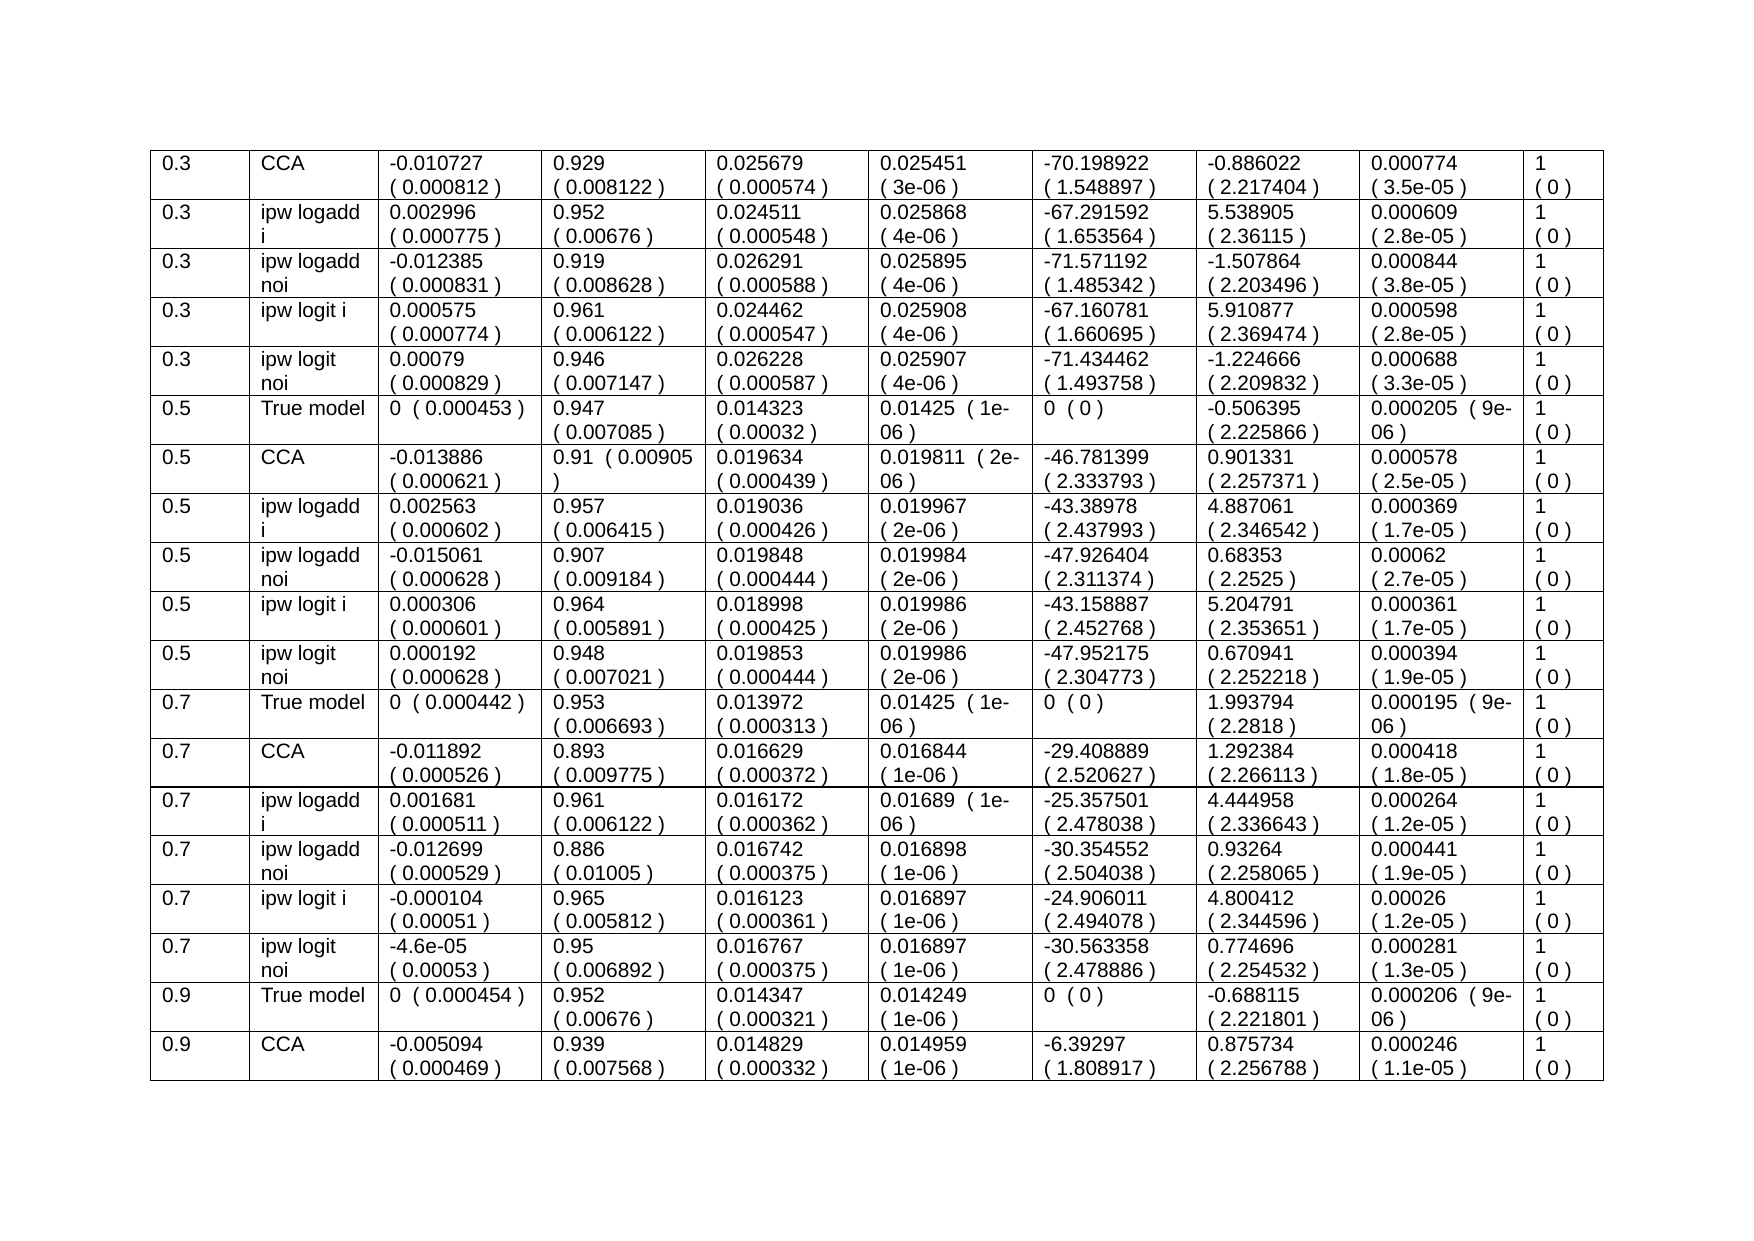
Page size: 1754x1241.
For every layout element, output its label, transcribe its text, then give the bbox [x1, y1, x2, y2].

table_cell -1.507864 ( 2.203496 ) [1197, 249, 1359, 297]
table_cell 0.961 ( 0.006122 ) [542, 788, 705, 835]
table_cell 0.9 [151, 1032, 249, 1080]
table_cell 0.875734 ( 2.256788 ) [1197, 1032, 1359, 1080]
table_cell -0.013886 ( 0.000621 ) [379, 445, 541, 493]
table_cell 0.002996 ( 0.000775 ) [379, 200, 541, 248]
table_cell ipw logit noi [250, 641, 378, 688]
table_cell ipw logit noi [250, 934, 378, 982]
table_cell -1.224666 ( 2.209832 ) [1197, 347, 1359, 395]
table_cell 0.026291 ( 0.000588 ) [706, 249, 868, 297]
table_cell 0.946 ( 0.007147 ) [542, 347, 705, 395]
table_cell 0.95 ( 0.006892 ) [542, 934, 705, 982]
table_cell 0.000361 ( 1.7e-05 ) [1360, 592, 1523, 639]
table_cell 1 ( 0 ) [1524, 1032, 1603, 1080]
table_cell 0.670941 ( 2.252218 ) [1197, 641, 1359, 688]
table_cell 0.024511 ( 0.000548 ) [706, 200, 868, 248]
table_cell -0.000104 ( 0.00051 ) [379, 885, 541, 933]
table_cell 0.013972 ( 0.000313 ) [706, 690, 868, 737]
table_cell 0.5 [151, 592, 249, 639]
table_cell 0.3 [151, 298, 249, 346]
table_cell -70.198922 ( 1.548897 ) [1033, 151, 1196, 199]
table_cell -6.39297 ( 1.808917 ) [1033, 1032, 1196, 1080]
table_cell 0.964 ( 0.005891 ) [542, 592, 705, 639]
table_cell 0.016629 ( 0.000372 ) [706, 739, 868, 786]
table_cell 0.948 ( 0.007021 ) [542, 641, 705, 688]
table_cell 0.5 [151, 543, 249, 591]
table_cell 0.000306 ( 0.000601 ) [379, 592, 541, 639]
table_cell 1 ( 0 ) [1524, 934, 1603, 982]
table_cell 0.947 ( 0.007085 ) [542, 396, 705, 444]
table_cell 0.000578 ( 2.5e-05 ) [1360, 445, 1523, 493]
table_cell 0.5 [151, 396, 249, 444]
table_cell ipw logit i [250, 885, 378, 933]
table_cell 0.000844 ( 3.8e-05 ) [1360, 249, 1523, 297]
table_cell 0.016767 ( 0.000375 ) [706, 934, 868, 982]
table_cell 0.000688 ( 3.3e-05 ) [1360, 347, 1523, 395]
table_cell 0.016844 ( 1e-06 ) [869, 739, 1032, 786]
table_cell 0.5 [151, 494, 249, 542]
table_cell 0.000394 ( 1.9e-05 ) [1360, 641, 1523, 688]
table_cell 4.800412 ( 2.344596 ) [1197, 885, 1359, 933]
table_cell 0.000195 ( 9e-06 ) [1360, 690, 1523, 737]
table_cell ipw logadd i [250, 200, 378, 248]
table_cell -0.506395 ( 2.225866 ) [1197, 396, 1359, 444]
table_cell -0.010727 ( 0.000812 ) [379, 151, 541, 199]
table_cell 0.929 ( 0.008122 ) [542, 151, 705, 199]
table_cell 0.5 [151, 445, 249, 493]
table_cell 5.204791 ( 2.353651 ) [1197, 592, 1359, 639]
table_cell 0.000264 ( 1.2e-05 ) [1360, 788, 1523, 835]
table_cell 0.025908 ( 4e-06 ) [869, 298, 1032, 346]
table_cell 0.014323 ( 0.00032 ) [706, 396, 868, 444]
table_cell 0.93264 ( 2.258065 ) [1197, 836, 1359, 884]
table_cell 0.953 ( 0.006693 ) [542, 690, 705, 737]
table_cell 0.000575 ( 0.000774 ) [379, 298, 541, 346]
table_cell 0.000774 ( 3.5e-05 ) [1360, 151, 1523, 199]
table_cell 1 ( 0 ) [1524, 788, 1603, 835]
table_cell 0.000598 ( 2.8e-05 ) [1360, 298, 1523, 346]
table_cell 1 ( 0 ) [1524, 983, 1603, 1031]
table_cell 0.7 [151, 690, 249, 737]
table_cell -30.354552 ( 2.504038 ) [1033, 836, 1196, 884]
table_cell 0.019986 ( 2e-06 ) [869, 592, 1032, 639]
table_cell 0.000369 ( 1.7e-05 ) [1360, 494, 1523, 542]
table_cell 0.016172 ( 0.000362 ) [706, 788, 868, 835]
table_cell -43.38978 ( 2.437993 ) [1033, 494, 1196, 542]
table_cell 0.7 [151, 885, 249, 933]
table_cell 0.965 ( 0.005812 ) [542, 885, 705, 933]
table_cell ipw logadd noi [250, 249, 378, 297]
table_cell 0.000206 ( 9e-06 ) [1360, 983, 1523, 1031]
table_cell 4.887061 ( 2.346542 ) [1197, 494, 1359, 542]
table_cell 0.952 ( 0.00676 ) [542, 983, 705, 1031]
table_cell 0.7 [151, 788, 249, 835]
table_cell 0.019853 ( 0.000444 ) [706, 641, 868, 688]
table_cell 1 ( 0 ) [1524, 200, 1603, 248]
table_cell CCA [250, 1032, 378, 1080]
table_cell 0.019986 ( 2e-06 ) [869, 641, 1032, 688]
table_cell 0.000205 ( 9e-06 ) [1360, 396, 1523, 444]
table_cell -0.011892 ( 0.000526 ) [379, 739, 541, 786]
table_cell 0 ( 0 ) [1033, 690, 1196, 737]
table_cell 0.01425 ( 1e-06 ) [869, 690, 1032, 737]
table_cell 0.014959 ( 1e-06 ) [869, 1032, 1032, 1080]
table_cell ipw logit noi [250, 347, 378, 395]
table_cell -0.886022 ( 2.217404 ) [1197, 151, 1359, 199]
table_cell 0.952 ( 0.00676 ) [542, 200, 705, 248]
table_cell 0.7 [151, 934, 249, 982]
table_cell 0.774696 ( 2.254532 ) [1197, 934, 1359, 982]
table_cell 0.3 [151, 249, 249, 297]
table_cell 0.026228 ( 0.000587 ) [706, 347, 868, 395]
table_cell 0.016742 ( 0.000375 ) [706, 836, 868, 884]
table_cell 0 ( 0.000454 ) [379, 983, 541, 1031]
table_cell 1 ( 0 ) [1524, 298, 1603, 346]
table_cell 0.000609 ( 2.8e-05 ) [1360, 200, 1523, 248]
table_cell -46.781399 ( 2.333793 ) [1033, 445, 1196, 493]
table_cell 0.000192 ( 0.000628 ) [379, 641, 541, 688]
table_cell 5.910877 ( 2.369474 ) [1197, 298, 1359, 346]
table_cell -0.012385 ( 0.000831 ) [379, 249, 541, 297]
table_cell 1 ( 0 ) [1524, 347, 1603, 395]
table_cell 1 ( 0 ) [1524, 396, 1603, 444]
table_cell 1 ( 0 ) [1524, 494, 1603, 542]
table_cell ipw logadd noi [250, 836, 378, 884]
table_cell -47.926404 ( 2.311374 ) [1033, 543, 1196, 591]
table_cell 0.014249 ( 1e-06 ) [869, 983, 1032, 1031]
table_cell 0.025679 ( 0.000574 ) [706, 151, 868, 199]
table_cell 0 ( 0 ) [1033, 983, 1196, 1031]
table_cell 0.907 ( 0.009184 ) [542, 543, 705, 591]
table_cell ipw logit i [250, 592, 378, 639]
table_cell 0.919 ( 0.008628 ) [542, 249, 705, 297]
table_cell 0.957 ( 0.006415 ) [542, 494, 705, 542]
table_cell 0.016123 ( 0.000361 ) [706, 885, 868, 933]
table_cell 0.9 [151, 983, 249, 1031]
table_cell -29.408889 ( 2.520627 ) [1033, 739, 1196, 786]
table_cell 0.019848 ( 0.000444 ) [706, 543, 868, 591]
table_cell 1 ( 0 ) [1524, 836, 1603, 884]
table_cell 0.91 ( 0.00905 ) [542, 445, 705, 493]
table_cell 1 ( 0 ) [1524, 543, 1603, 591]
table_cell 0 ( 0.000453 ) [379, 396, 541, 444]
table_cell -25.357501 ( 2.478038 ) [1033, 788, 1196, 835]
table_cell -4.6e-05 ( 0.00053 ) [379, 934, 541, 982]
table_cell 1 ( 0 ) [1524, 445, 1603, 493]
table_cell ipw logadd noi [250, 543, 378, 591]
table_cell 0.00062 ( 2.7e-05 ) [1360, 543, 1523, 591]
table_cell 0.000281 ( 1.3e-05 ) [1360, 934, 1523, 982]
table_cell 0.019811 ( 2e-06 ) [869, 445, 1032, 493]
table_cell 0.3 [151, 200, 249, 248]
table_cell 1 ( 0 ) [1524, 151, 1603, 199]
table_cell -67.160781 ( 1.660695 ) [1033, 298, 1196, 346]
table_cell 0.000246 ( 1.1e-05 ) [1360, 1032, 1523, 1080]
table_cell 0 ( 0 ) [1033, 396, 1196, 444]
table_cell 0.019634 ( 0.000439 ) [706, 445, 868, 493]
table_cell 0.025451 ( 3e-06 ) [869, 151, 1032, 199]
table_cell 1.292384 ( 2.266113 ) [1197, 739, 1359, 786]
table_cell 0.00026 ( 1.2e-05 ) [1360, 885, 1523, 933]
table_cell 0.01425 ( 1e-06 ) [869, 396, 1032, 444]
table_cell ipw logadd i [250, 788, 378, 835]
table_cell 4.444958 ( 2.336643 ) [1197, 788, 1359, 835]
table_cell 0.016897 ( 1e-06 ) [869, 934, 1032, 982]
table_cell 0.001681 ( 0.000511 ) [379, 788, 541, 835]
table_cell 0.901331 ( 2.257371 ) [1197, 445, 1359, 493]
table_cell 0.886 ( 0.01005 ) [542, 836, 705, 884]
table_cell 1 ( 0 ) [1524, 249, 1603, 297]
table_cell -0.012699 ( 0.000529 ) [379, 836, 541, 884]
table_cell -24.906011 ( 2.494078 ) [1033, 885, 1196, 933]
table_cell 0.019967 ( 2e-06 ) [869, 494, 1032, 542]
table_cell 0.019036 ( 0.000426 ) [706, 494, 868, 542]
table_cell 0.025907 ( 4e-06 ) [869, 347, 1032, 395]
table_cell 0.68353 ( 2.2525 ) [1197, 543, 1359, 591]
table_cell 0.7 [151, 739, 249, 786]
table_cell 0.016898 ( 1e-06 ) [869, 836, 1032, 884]
table_cell 0.024462 ( 0.000547 ) [706, 298, 868, 346]
table_cell 0.939 ( 0.007568 ) [542, 1032, 705, 1080]
table_cell 0.7 [151, 836, 249, 884]
table_cell -47.952175 ( 2.304773 ) [1033, 641, 1196, 688]
table_cell 0.000441 ( 1.9e-05 ) [1360, 836, 1523, 884]
table_cell CCA [250, 739, 378, 786]
table_cell -0.005094 ( 0.000469 ) [379, 1032, 541, 1080]
table_cell -30.563358 ( 2.478886 ) [1033, 934, 1196, 982]
table_cell CCA [250, 445, 378, 493]
table_cell 0.000418 ( 1.8e-05 ) [1360, 739, 1523, 786]
table_cell 0.016897 ( 1e-06 ) [869, 885, 1032, 933]
table_cell True model [250, 396, 378, 444]
table_cell 1 ( 0 ) [1524, 739, 1603, 786]
table_cell 0.893 ( 0.009775 ) [542, 739, 705, 786]
table_cell 0.014347 ( 0.000321 ) [706, 983, 868, 1031]
table_cell 0.019984 ( 2e-06 ) [869, 543, 1032, 591]
table_cell 5.538905 ( 2.36115 ) [1197, 200, 1359, 248]
table_cell -43.158887 ( 2.452768 ) [1033, 592, 1196, 639]
table_cell -67.291592 ( 1.653564 ) [1033, 200, 1196, 248]
table_cell 0.018998 ( 0.000425 ) [706, 592, 868, 639]
table_cell 1 ( 0 ) [1524, 641, 1603, 688]
table_cell 1 ( 0 ) [1524, 885, 1603, 933]
table_cell 0.00079 ( 0.000829 ) [379, 347, 541, 395]
table_cell 0.025895 ( 4e-06 ) [869, 249, 1032, 297]
table_cell 1.993794 ( 2.2818 ) [1197, 690, 1359, 737]
table_cell -71.571192 ( 1.485342 ) [1033, 249, 1196, 297]
table_cell 0.961 ( 0.006122 ) [542, 298, 705, 346]
table_cell 0.3 [151, 151, 249, 199]
table_cell CCA [250, 151, 378, 199]
table_cell 0.5 [151, 641, 249, 688]
table_cell True model [250, 690, 378, 737]
table_cell True model [250, 983, 378, 1031]
table_cell 0.014829 ( 0.000332 ) [706, 1032, 868, 1080]
table_cell 0.3 [151, 347, 249, 395]
table_cell 0 ( 0.000442 ) [379, 690, 541, 737]
table_cell ipw logadd i [250, 494, 378, 542]
table_cell 0.01689 ( 1e-06 ) [869, 788, 1032, 835]
table_cell 0.002563 ( 0.000602 ) [379, 494, 541, 542]
table_cell -0.015061 ( 0.000628 ) [379, 543, 541, 591]
table_cell ipw logit i [250, 298, 378, 346]
table_cell -0.688115 ( 2.221801 ) [1197, 983, 1359, 1031]
table_cell 1 ( 0 ) [1524, 690, 1603, 737]
table_cell 0.025868 ( 4e-06 ) [869, 200, 1032, 248]
table_cell 1 ( 0 ) [1524, 592, 1603, 639]
table_cell -71.434462 ( 1.493758 ) [1033, 347, 1196, 395]
